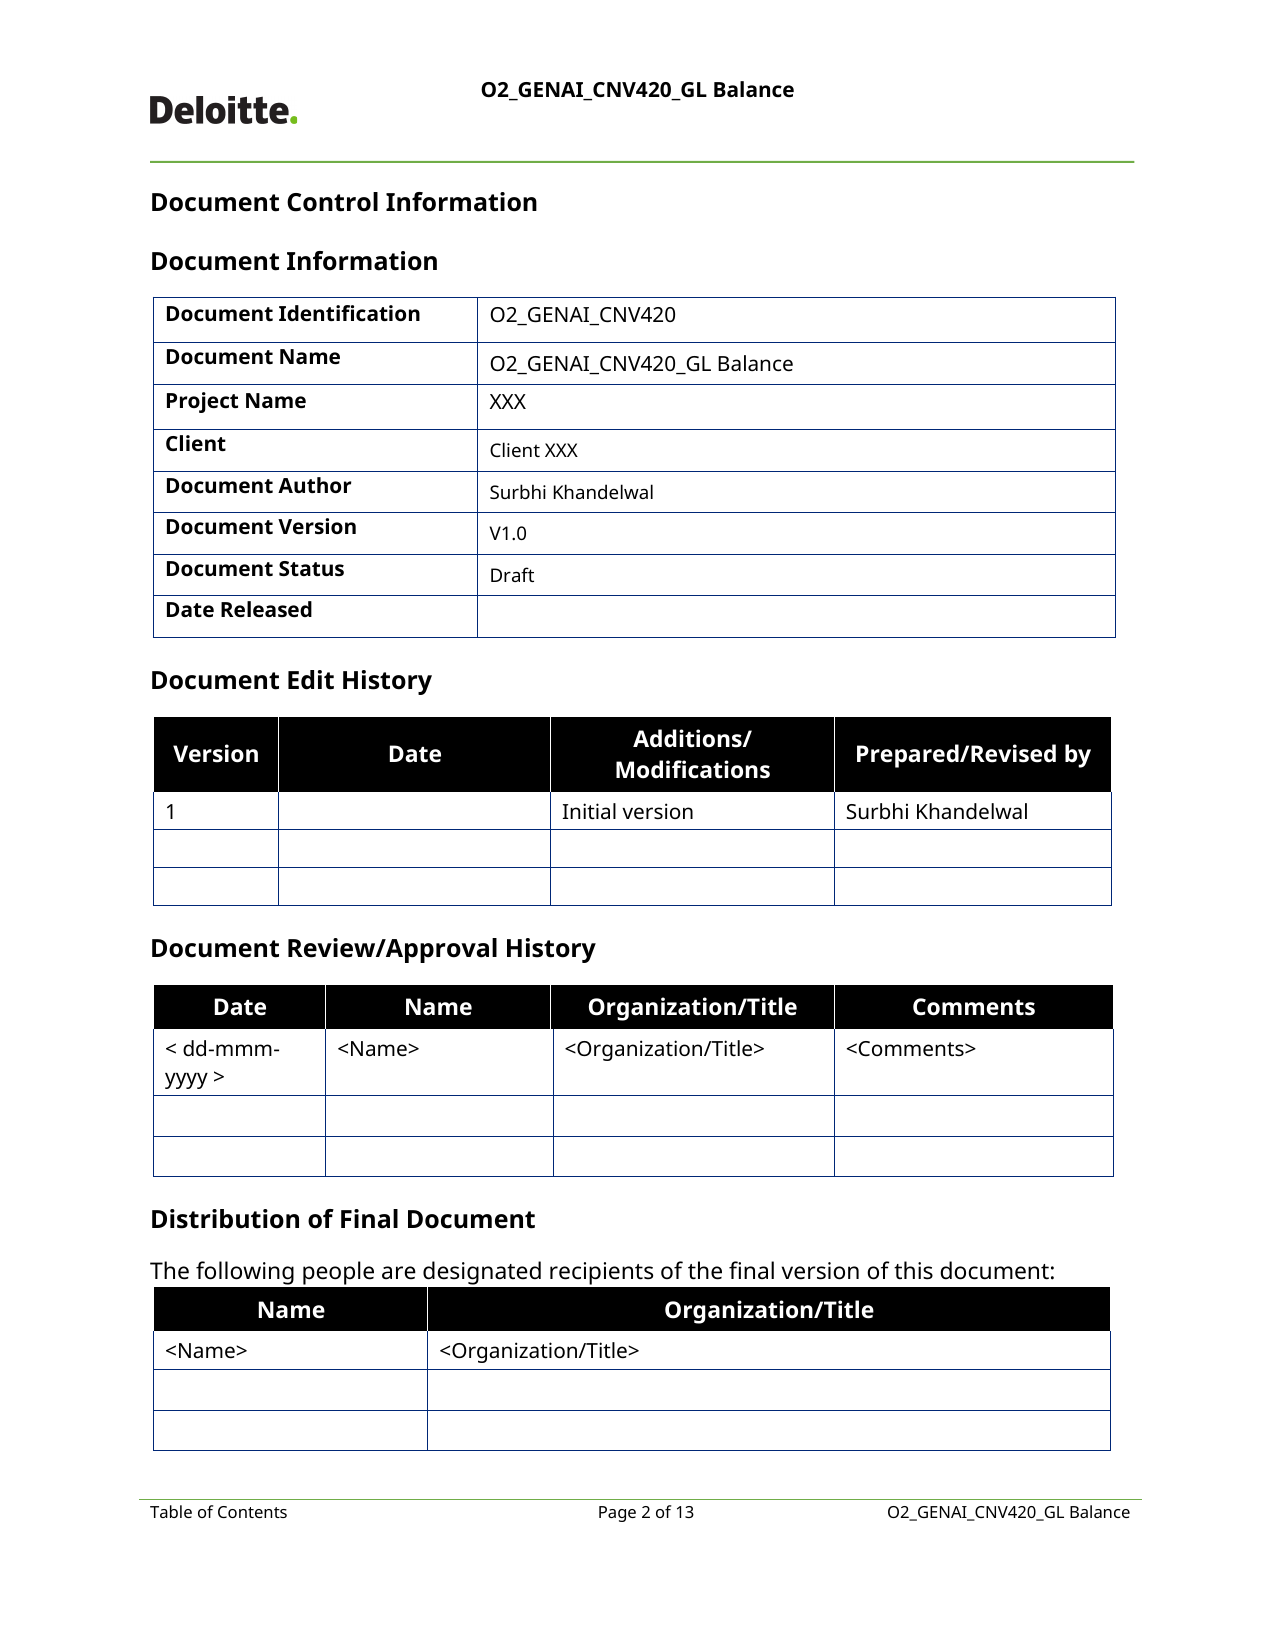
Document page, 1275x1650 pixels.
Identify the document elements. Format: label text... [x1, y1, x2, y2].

table_cell Project Name [154, 385, 477, 429]
text Document Information [150, 244, 1134, 278]
text Document Review/Approval History [150, 931, 1134, 965]
table_header Date [279, 717, 550, 792]
table_header Document Identification [154, 298, 477, 342]
table_cell < dd-mmm-yyyy > [154, 1030, 325, 1095]
table_cell [154, 1137, 325, 1176]
text Document Control Information [150, 185, 1134, 219]
table_header Organization/Title [551, 985, 834, 1029]
table_cell [554, 1096, 834, 1136]
table_cell <Name> [154, 1332, 427, 1369]
table_cell 1 [154, 793, 278, 829]
table_cell [428, 1411, 1110, 1450]
table_cell [279, 868, 550, 905]
table_cell [835, 868, 1111, 905]
table_cell XXX [478, 385, 1115, 429]
table_cell [478, 596, 1115, 637]
table_cell [551, 830, 834, 867]
table_header O2_GENAI_CNV420 [478, 298, 1115, 342]
table_cell Date Released [154, 596, 477, 637]
table_cell [835, 1096, 1113, 1136]
table_cell [154, 1096, 325, 1136]
table_cell [326, 1096, 553, 1136]
table_cell V1.0 [478, 513, 1115, 554]
table_cell [835, 1137, 1113, 1176]
text The following people are designated recipients of the final version of this document: [150, 1255, 1134, 1286]
table_header Name [154, 1287, 427, 1331]
table_cell Client XXX [478, 430, 1115, 471]
table_header Version [154, 717, 278, 792]
table_header Comments [835, 985, 1113, 1029]
text Document Edit History [150, 663, 1134, 697]
table_cell <Organization/Title> [428, 1332, 1110, 1369]
table_cell [326, 1137, 553, 1176]
table_cell Draft [478, 555, 1115, 595]
table_cell [835, 830, 1111, 867]
table_cell [154, 1370, 427, 1409]
table_cell <Comments> [835, 1030, 1113, 1095]
text Distribution of Final Document [150, 1202, 1134, 1236]
table_header Name [326, 985, 550, 1029]
table_cell [428, 1370, 1110, 1409]
table_cell O2_GENAI_CNV420_GL Balance [478, 343, 1115, 384]
table_cell [279, 830, 550, 867]
table_cell <Organization/Title> [554, 1030, 834, 1095]
table_header Additions/Modifications [551, 717, 834, 792]
table_cell Surbhi Khandelwal [835, 793, 1111, 829]
picture [150, 96, 298, 124]
table_cell [554, 1137, 834, 1176]
table_cell Client [154, 430, 477, 471]
table_cell Document Author [154, 472, 477, 512]
table_cell Document Name [154, 343, 477, 384]
table_cell [154, 868, 278, 905]
table_cell <Name> [326, 1030, 553, 1095]
table_cell Document Version [154, 513, 477, 554]
table_cell Document Status [154, 555, 477, 595]
table_cell [154, 830, 278, 867]
table_cell Initial version [551, 793, 834, 829]
table_cell Surbhi Khandelwal [478, 472, 1115, 512]
table_header Date [154, 985, 325, 1029]
table_header Organization/Title [428, 1287, 1110, 1331]
table_header Prepared/Revised by [835, 717, 1111, 792]
table_cell [551, 868, 834, 905]
table_cell [279, 793, 550, 829]
table_cell [154, 1411, 427, 1450]
